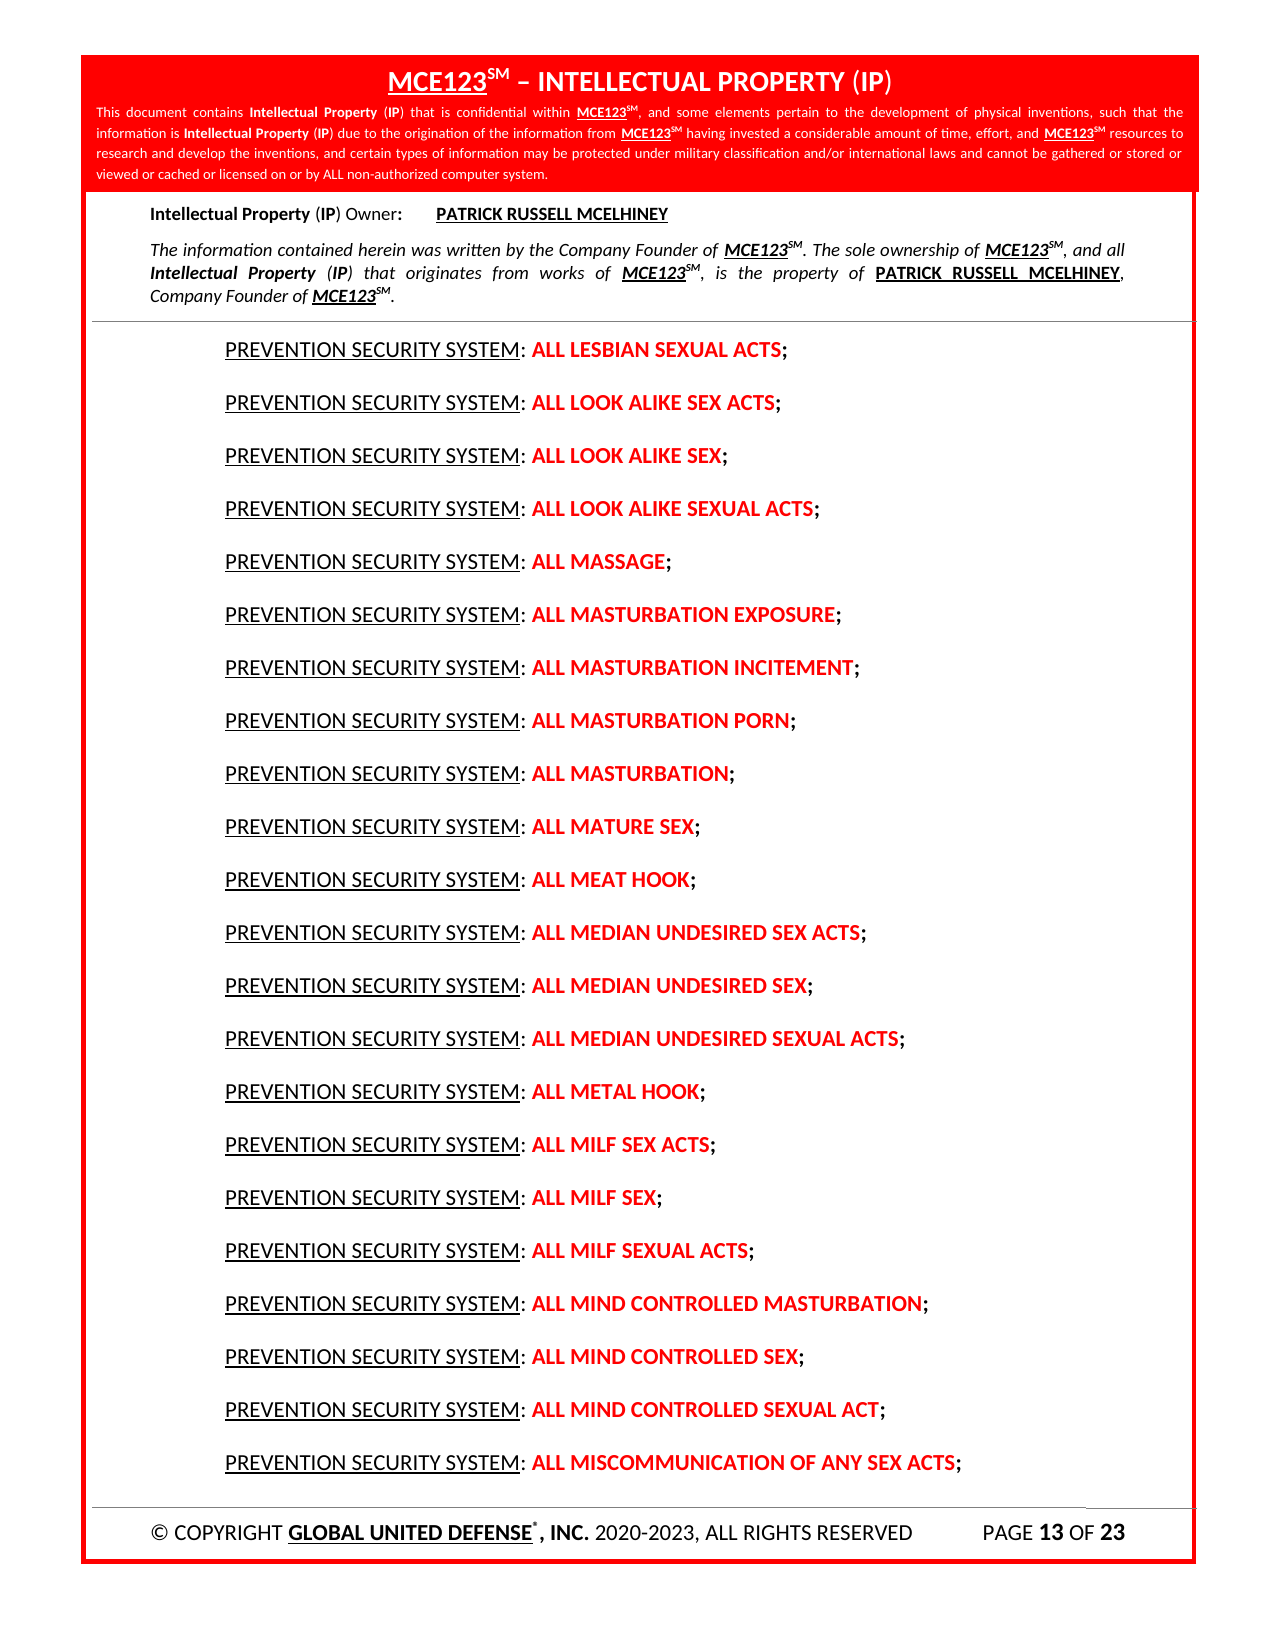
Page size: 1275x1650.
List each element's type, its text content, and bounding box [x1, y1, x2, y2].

text PREVENTION SECURITY SYSTEM: ALL LOOK ALIKE SEXUAL ACTS; [187, 494, 1125, 522]
text PREVENTION SECURITY SYSTEM: ALL MASTURBATION INCITEMENT; [187, 653, 1125, 681]
text PREVENTION SECURITY SYSTEM: ALL MEDIAN UNDESIRED SEX ACTS; [187, 918, 1125, 946]
text PREVENTION SECURITY SYSTEM: ALL MISCOMMUNICATION OF ANY SEX ACTS; [187, 1448, 1125, 1476]
text PREVENTION SECURITY SYSTEM: ALL MASTURBATION EXPOSURE; [187, 600, 1125, 628]
text PREVENTION SECURITY SYSTEM: ALL MIND CONTROLLED MASTURBATION; [187, 1289, 1125, 1317]
text PREVENTION SECURITY SYSTEM: ALL MEAT HOOK; [187, 865, 1125, 893]
text PREVENTION SECURITY SYSTEM: ALL MASTURBATION; [187, 759, 1125, 787]
text PREVENTION SECURITY SYSTEM: ALL LOOK ALIKE SEX ACTS; [187, 388, 1125, 416]
text PREVENTION SECURITY SYSTEM: ALL MILF SEX; [187, 1183, 1125, 1211]
text PREVENTION SECURITY SYSTEM: ALL MEDIAN UNDESIRED SEXUAL ACTS; [187, 1024, 1125, 1052]
text PREVENTION SECURITY SYSTEM: ALL MIND CONTROLLED SEX; [187, 1342, 1125, 1370]
text PREVENTION SECURITY SYSTEM: ALL MEDIAN UNDESIRED SEX; [187, 971, 1125, 999]
text PREVENTION SECURITY SYSTEM: ALL LOOK ALIKE SEX; [187, 441, 1125, 469]
text PREVENTION SECURITY SYSTEM: ALL METAL HOOK; [187, 1077, 1125, 1105]
text PREVENTION SECURITY SYSTEM: ALL MIND CONTROLLED SEXUAL ACT; [187, 1395, 1125, 1423]
text PREVENTION SECURITY SYSTEM: ALL MILF SEX ACTS; [187, 1130, 1125, 1158]
text PREVENTION SECURITY SYSTEM: ALL MASTURBATION PORN; [187, 706, 1125, 734]
text PREVENTION SECURITY SYSTEM: ALL MILF SEXUAL ACTS; [187, 1236, 1125, 1264]
text PREVENTION SECURITY SYSTEM: ALL MASSAGE; [187, 547, 1125, 575]
text PREVENTION SECURITY SYSTEM: ALL MATURE SEX; [187, 812, 1125, 840]
text PREVENTION SECURITY SYSTEM: ALL LESBIAN SEXUAL ACTS; [187, 335, 1125, 363]
